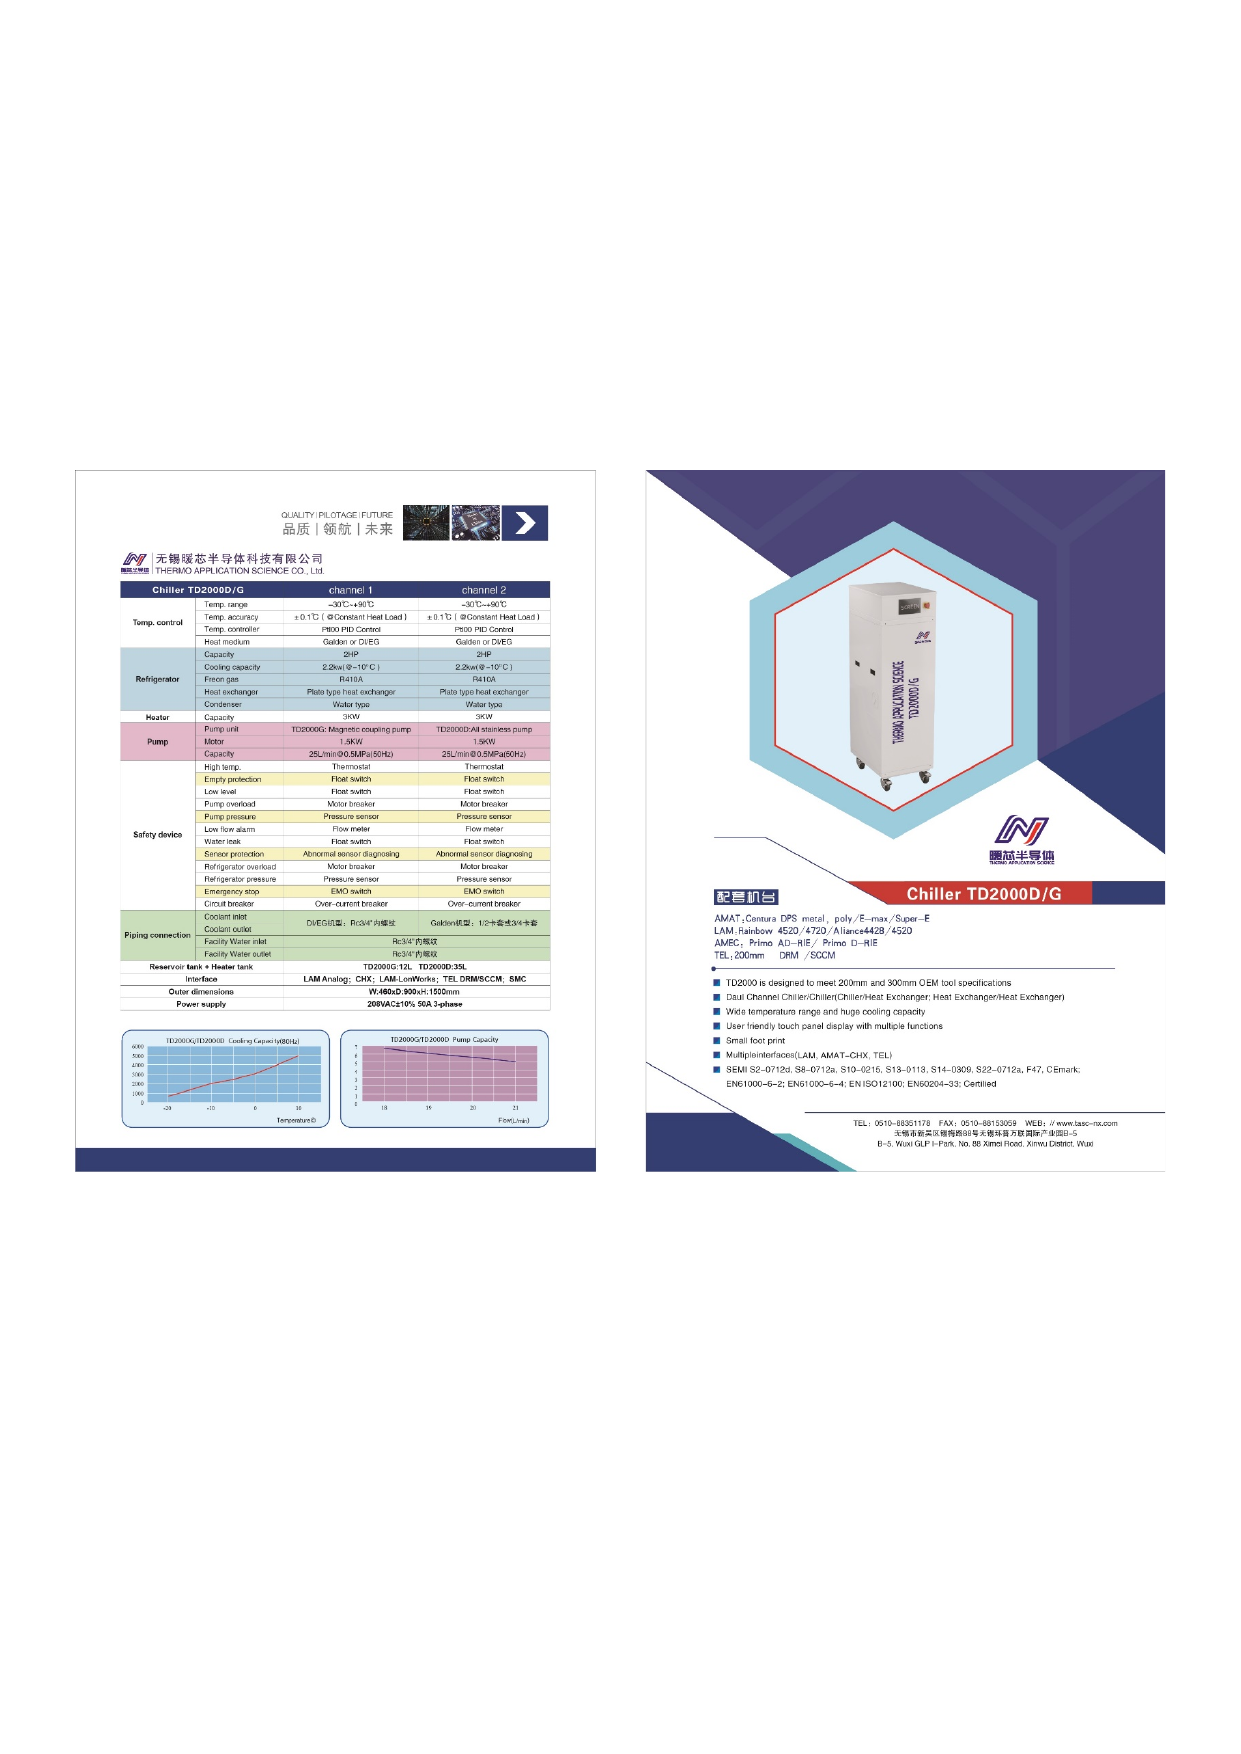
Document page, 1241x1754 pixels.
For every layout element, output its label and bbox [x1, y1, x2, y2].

picture [75, 470, 1166, 1172]
